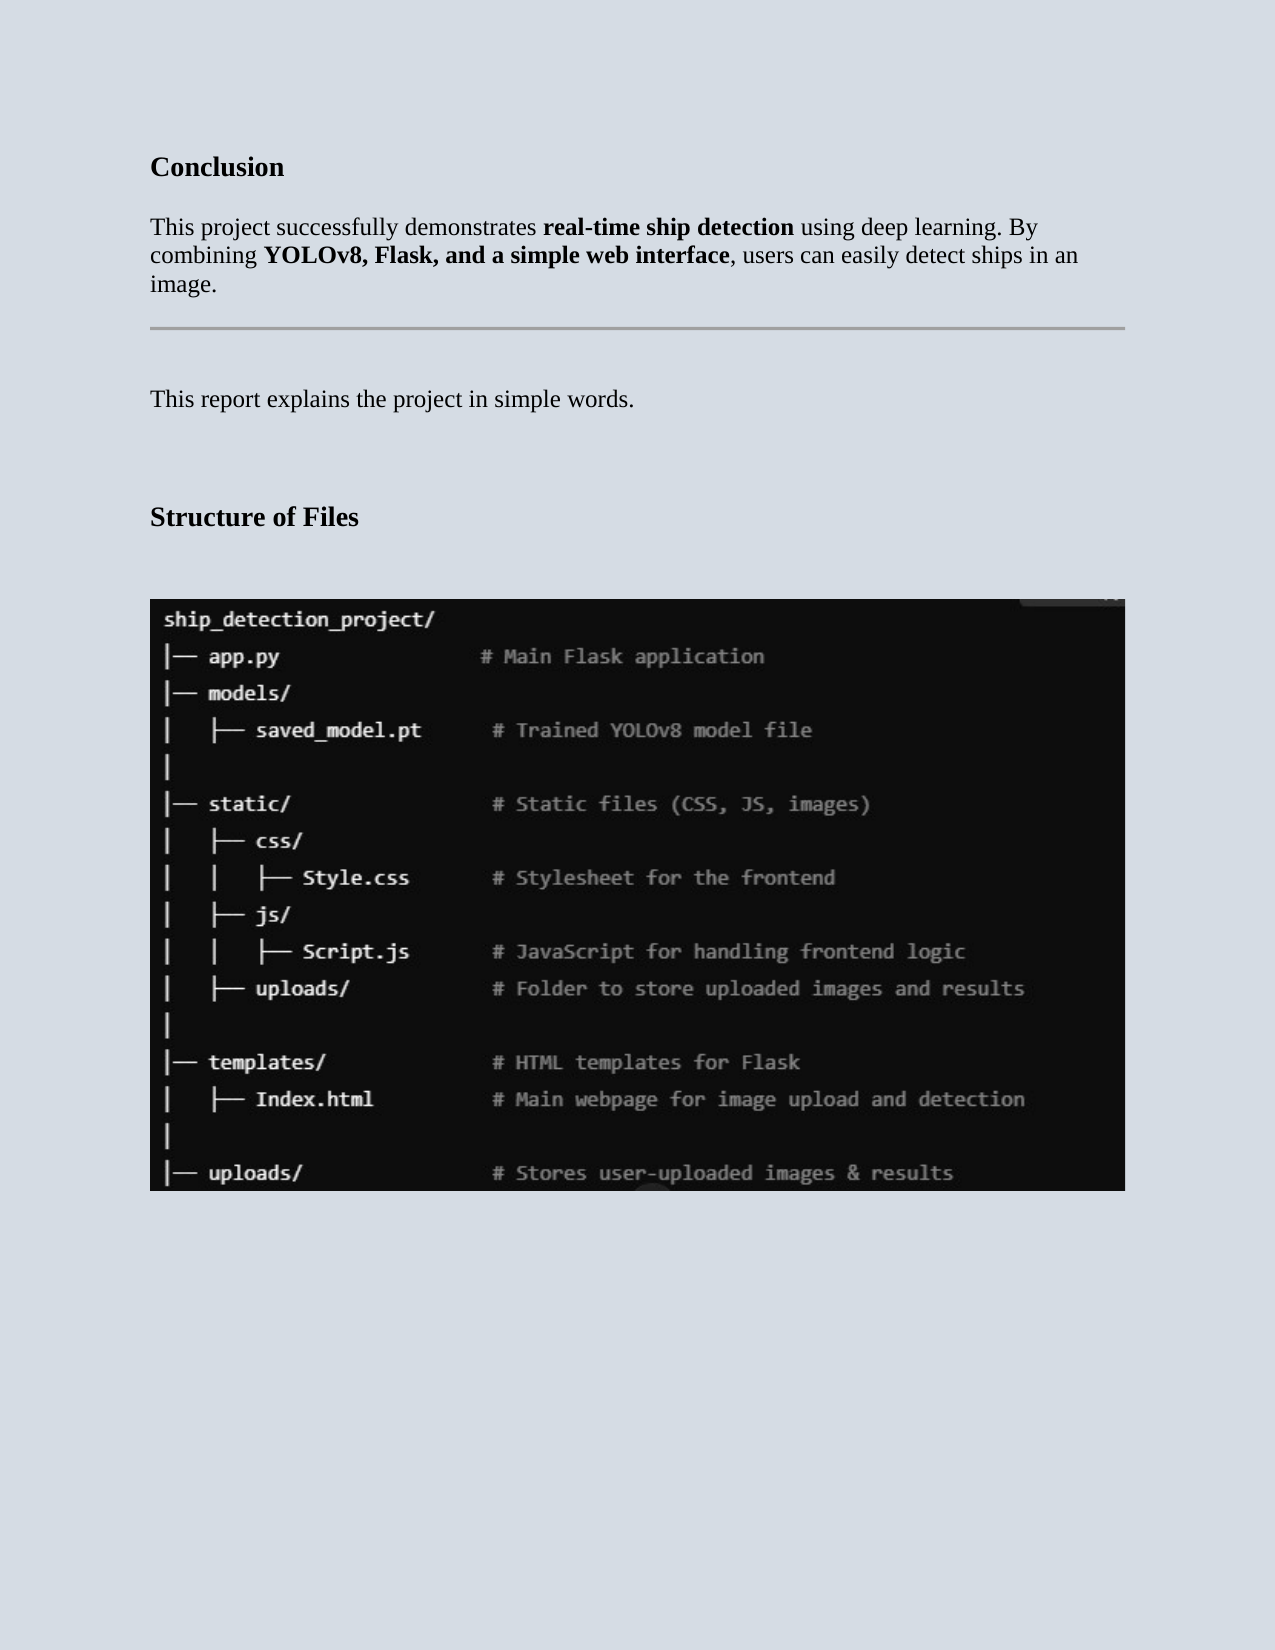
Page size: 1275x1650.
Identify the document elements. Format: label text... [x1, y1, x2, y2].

text This project successfully demonstrates real-time ship detection using deep learning. By combining YOLOv8, Flask, and a simple web interface, users can easily detect ships in an image. [150, 212, 1125, 298]
text Structure of Files [150, 500, 1125, 532]
text This report explains the project in simple words. [150, 384, 1125, 413]
picture [150, 599, 1125, 1191]
text Conclusion [150, 150, 1125, 182]
